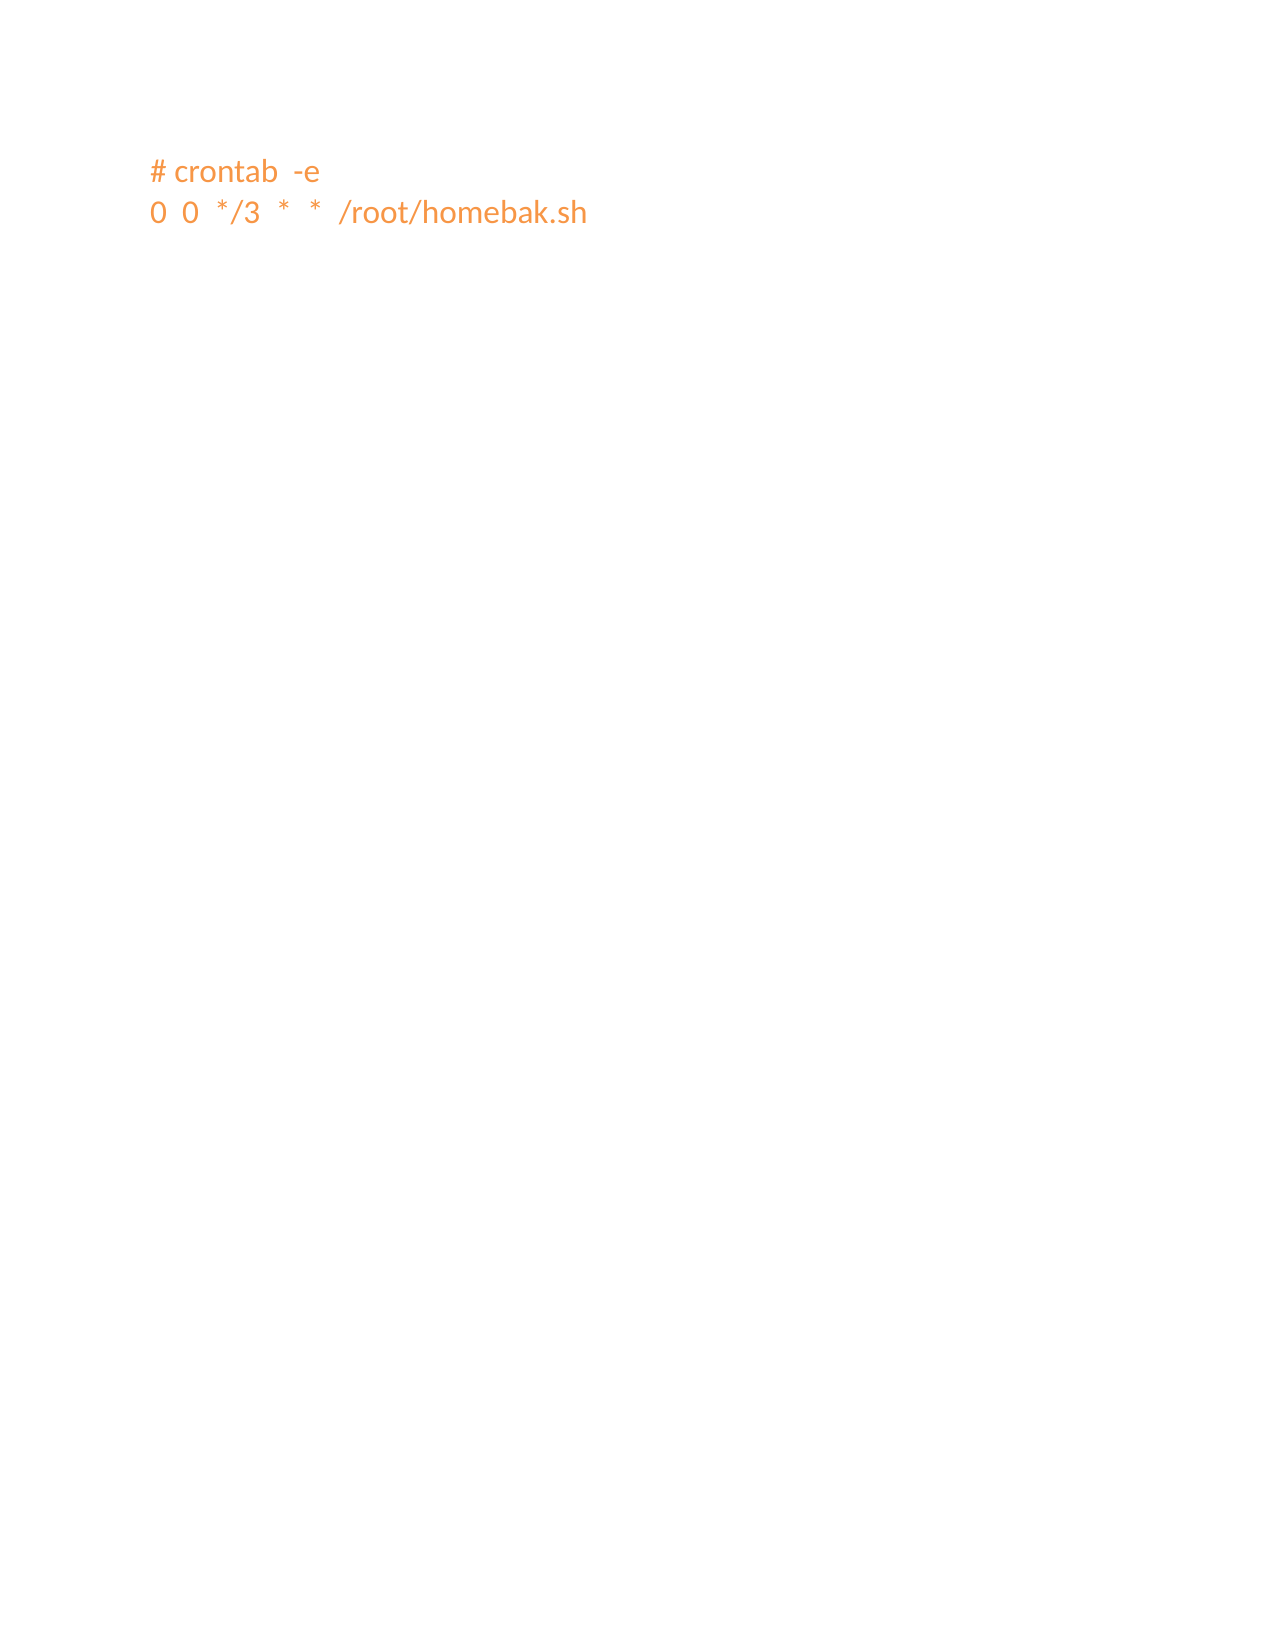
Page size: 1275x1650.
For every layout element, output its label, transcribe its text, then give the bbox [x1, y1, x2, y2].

text 0 0 */3 * * /root/homebak.sh [150, 191, 1125, 231]
text # crontab -e [150, 150, 1125, 191]
